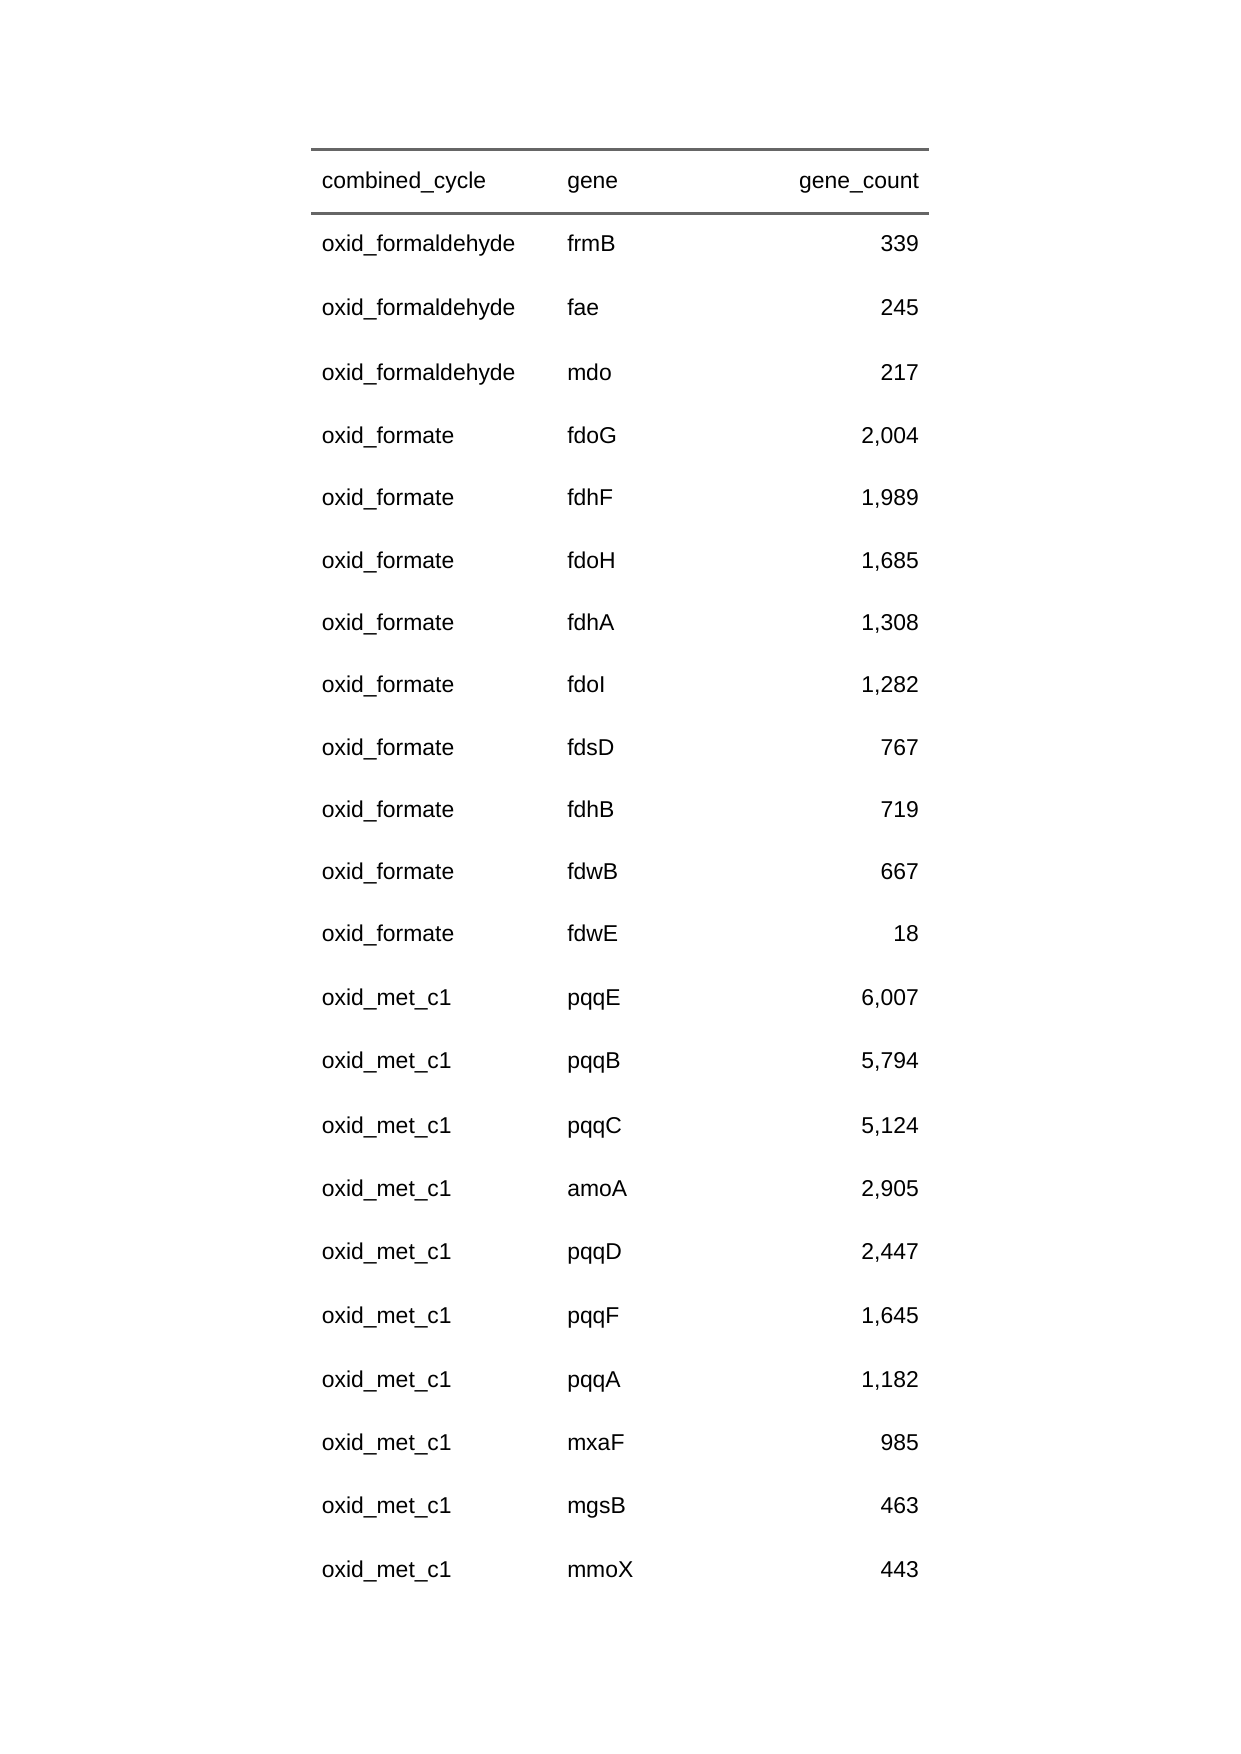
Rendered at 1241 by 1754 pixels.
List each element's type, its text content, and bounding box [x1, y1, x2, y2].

table_cell frmB [557, 215, 766, 276]
table_cell pqqF [557, 1284, 766, 1348]
table_cell 18 [766, 903, 929, 966]
table_cell mxaF [557, 1412, 766, 1474]
table_cell 5,794 [766, 1030, 929, 1093]
table_cell mgsB [557, 1474, 766, 1538]
table_cell fdhA [557, 592, 766, 654]
table_cell oxid_formate [311, 467, 557, 529]
table_cell oxid_formaldehyde [311, 276, 557, 341]
table_header gene_count [766, 151, 929, 212]
table_cell oxid_met_c1 [311, 1412, 557, 1474]
table_cell fae [557, 276, 766, 341]
table_cell oxid_met_c1 [311, 1348, 557, 1412]
table_cell oxid_met_c1 [311, 1284, 557, 1348]
table_cell 667 [766, 841, 929, 903]
table_cell 767 [766, 716, 929, 779]
table_cell oxid_formaldehyde [311, 215, 557, 276]
table_cell pqqB [557, 1030, 766, 1093]
table_cell mdo [557, 341, 766, 405]
table_cell oxid_met_c1 [311, 1474, 557, 1538]
table_cell oxid_formate [311, 654, 557, 716]
table_cell 1,989 [766, 467, 929, 529]
table_cell fdoH [557, 530, 766, 592]
table_header gene [557, 151, 766, 212]
table_cell 1,182 [766, 1348, 929, 1412]
table_cell 443 [766, 1539, 929, 1601]
table_cell pqqE [557, 966, 766, 1029]
table_cell 1,308 [766, 592, 929, 654]
table_cell oxid_formate [311, 592, 557, 654]
table_cell fdsD [557, 716, 766, 779]
table_cell 2,905 [766, 1158, 929, 1220]
table_cell oxid_met_c1 [311, 1158, 557, 1220]
table_cell oxid_met_c1 [311, 966, 557, 1029]
table_cell 2,447 [766, 1220, 929, 1284]
table_cell 5,124 [766, 1094, 929, 1158]
table_cell pqqD [557, 1220, 766, 1284]
table_cell oxid_formaldehyde [311, 341, 557, 405]
table_cell oxid_met_c1 [311, 1030, 557, 1093]
table_cell 339 [766, 215, 929, 276]
table_cell 1,645 [766, 1284, 929, 1348]
table_cell fdhF [557, 467, 766, 529]
table_cell 1,282 [766, 654, 929, 716]
table_cell fdwB [557, 841, 766, 903]
table_cell oxid_formate [311, 841, 557, 903]
table_cell 2,004 [766, 405, 929, 467]
table_cell 217 [766, 341, 929, 405]
table_cell oxid_formate [311, 716, 557, 779]
table_cell amoA [557, 1158, 766, 1220]
table_cell oxid_formate [311, 903, 557, 966]
table_cell oxid_formate [311, 405, 557, 467]
table_cell fdoG [557, 405, 766, 467]
table_cell 463 [766, 1474, 929, 1538]
table_cell oxid_formate [311, 779, 557, 841]
table_cell fdwE [557, 903, 766, 966]
table_cell oxid_met_c1 [311, 1539, 557, 1601]
table_cell mmoX [557, 1539, 766, 1601]
table_cell pqqC [557, 1094, 766, 1158]
table_cell oxid_met_c1 [311, 1220, 557, 1284]
table_cell 6,007 [766, 966, 929, 1029]
table_cell 245 [766, 276, 929, 341]
table_cell 985 [766, 1412, 929, 1474]
table_cell pqqA [557, 1348, 766, 1412]
table_cell 719 [766, 779, 929, 841]
table_header combined_cycle [311, 151, 557, 212]
table_cell oxid_met_c1 [311, 1094, 557, 1158]
table_cell 1,685 [766, 530, 929, 592]
table_cell fdhB [557, 779, 766, 841]
table_cell oxid_formate [311, 530, 557, 592]
table_cell fdoI [557, 654, 766, 716]
